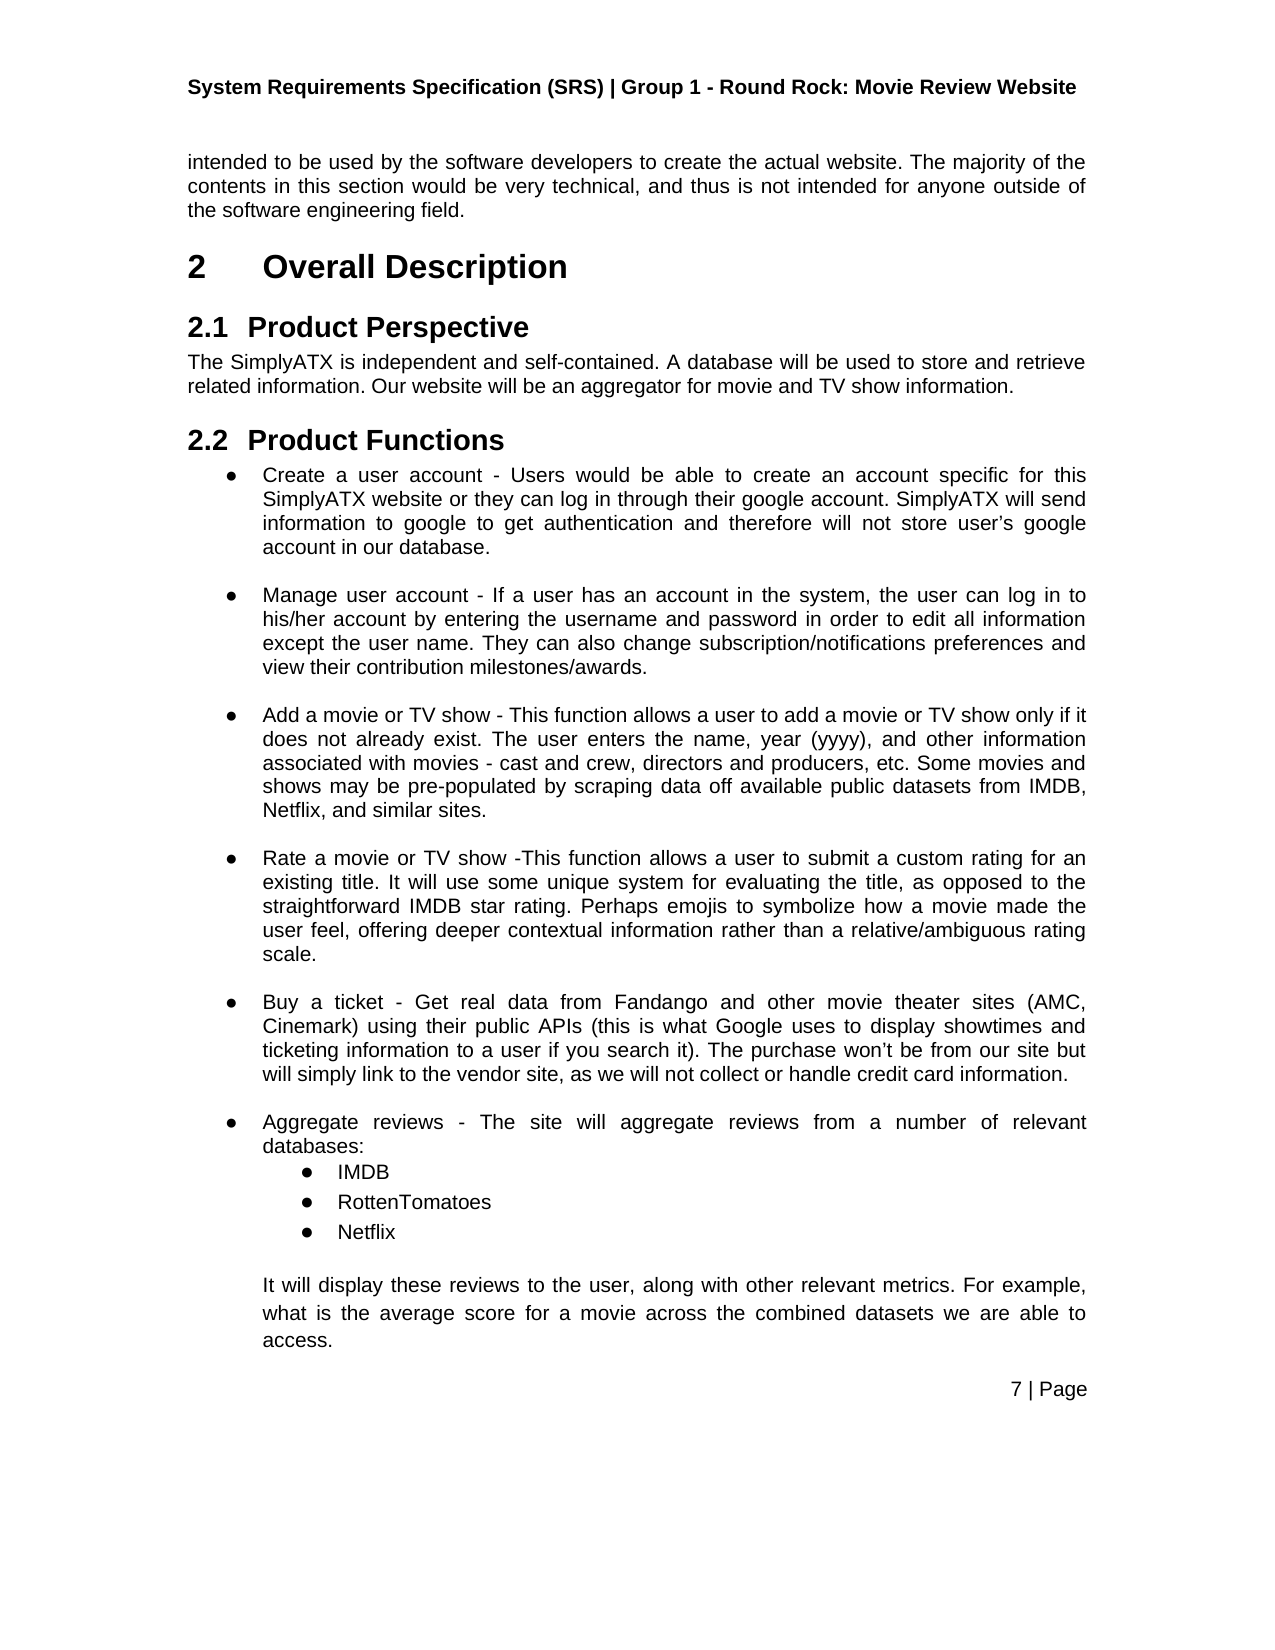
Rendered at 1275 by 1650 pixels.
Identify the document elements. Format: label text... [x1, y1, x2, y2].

list IMDB [300, 1158, 1087, 1184]
subtitle 2.1 Product Perspective [187, 310, 1087, 344]
text The SimplyATX is independent and self-contained. A database will be used to store and retrieve related information. Our website will be an aggregator for movie and TV show information. [187, 350, 1087, 398]
subtitle 2 Overall Description [187, 247, 1087, 285]
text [187, 150, 1087, 222]
list Manage user account - If a user has an account in the system, the user can log in to his/her account by entering the username and password in order to edit all information except the user name. They can also change subscription/notifications preferences and view their contribution milestones/awards. [225, 583, 1087, 678]
list Buy a ticket - Get real data from Fandango and other movie theater sites (AMC, Cinemark) using their public APIs (this is what Google uses to display showtimes and ticketing information to a user if you search it). The purchase won’t be from our site but will simply link to the vendor site, as we will not collect or handle credit card information. [225, 990, 1087, 1086]
list Aggregate reviews - The site will aggregate reviews from a number of relevant databases: [225, 1110, 1087, 1158]
text It will display these reviews to the user, along with other relevant metrics. For example, what is the average score for a movie across the combined datasets we are able to access. [262, 1273, 1087, 1352]
list RottenTomatoes [300, 1188, 1087, 1214]
subtitle 2.2 Product Functions [187, 423, 1087, 457]
list Create a user account - Users would be able to create an account specific for this SimplyATX website or they can log in through their google account. SimplyATX will send information to google to get authentication and therefore will not store user’s google account in our database. [225, 463, 1087, 559]
list Add a movie or TV show - This function allows a user to add a movie or TV show only if it does not already exist. The user enters the name, year (yyyy), and other information associated with movies - cast and crew, directors and producers, etc. Some movies and shows may be pre-populated by scraping data off available public datasets from IMDB, Netflix, and similar sites. [225, 702, 1087, 822]
list Netflix [300, 1218, 1087, 1244]
list Rate a movie or TV show -This function allows a user to submit a custom rating for an existing title. It will use some unique system for evaluating the title, as opposed to the straightforward IMDB star rating. Perhaps emojis to symbolize how a movie made the user feel, offering deeper contextual information rather than a relative/ambiguous rating scale. [225, 846, 1087, 966]
